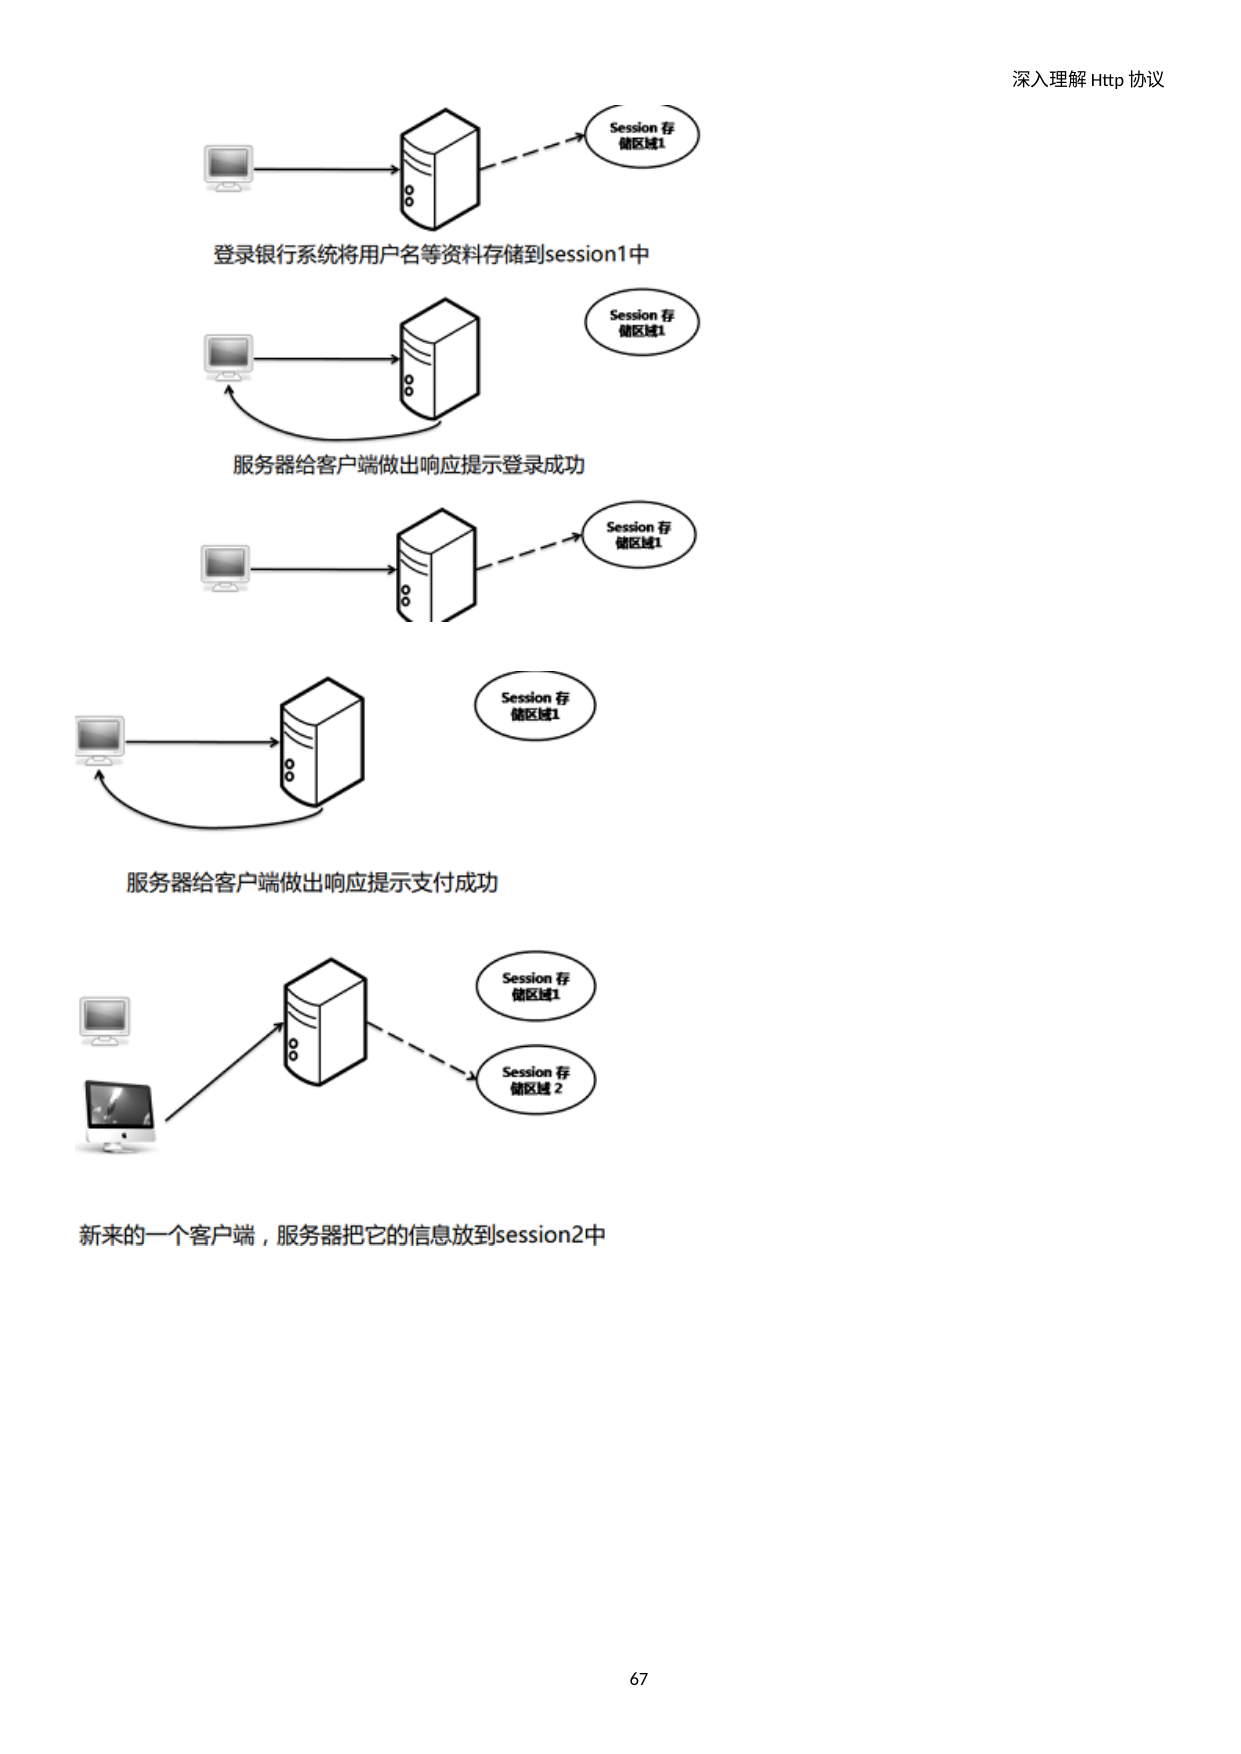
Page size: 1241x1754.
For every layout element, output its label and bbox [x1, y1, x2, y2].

picture [75, 671, 608, 1246]
picture [193, 105, 705, 622]
